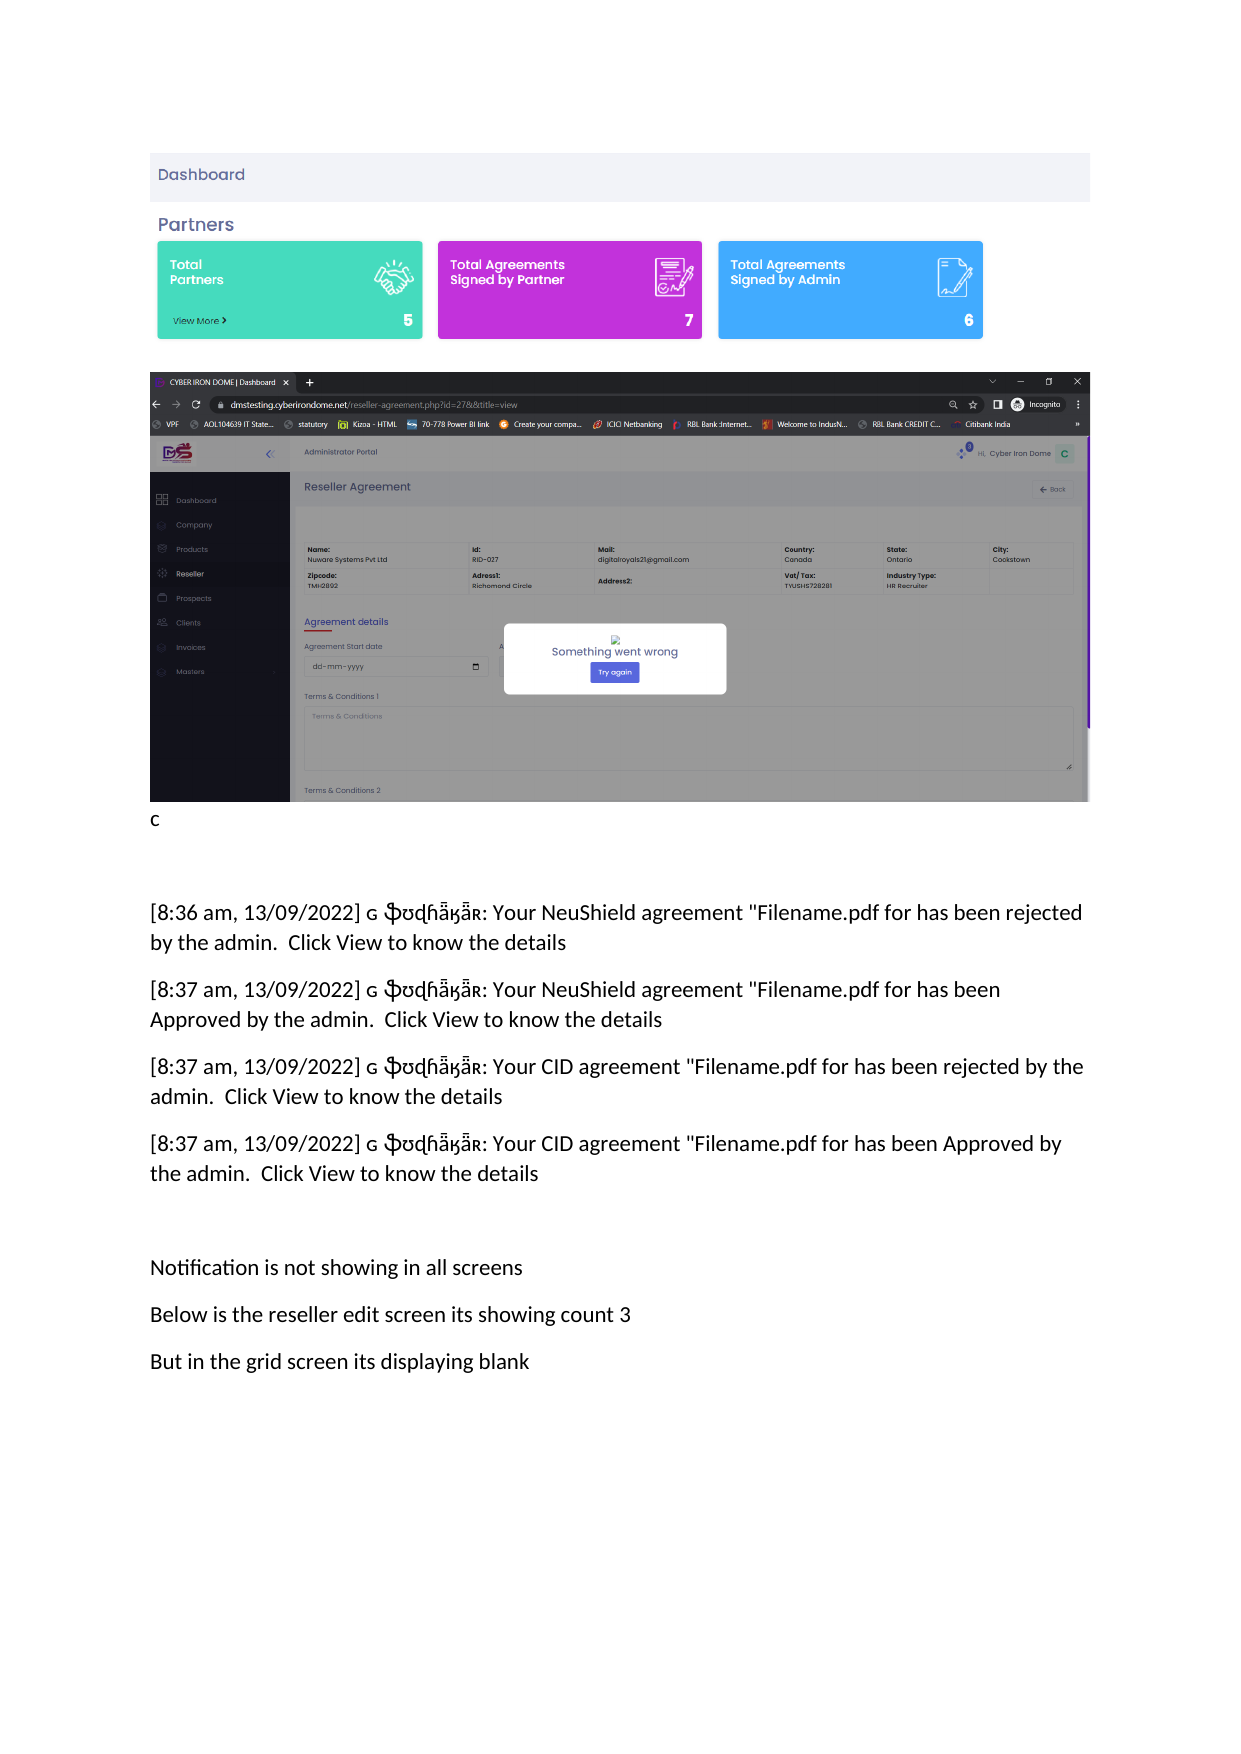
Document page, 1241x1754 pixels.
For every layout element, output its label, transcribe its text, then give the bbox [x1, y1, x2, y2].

picture [150, 372, 1091, 802]
text But in the grid screen its displaying blank [150, 1347, 1090, 1375]
text c [150, 802, 1090, 832]
text [8:37 am, 13/09/2022] ɢ ֆʊɖɦǟӄǟʀ: Your CID agreement "Filename.pdf for has been Approved by the admin. Click View to know the details [150, 1129, 1090, 1187]
text Below is the reseller edit screen its showing count 3 [150, 1300, 1090, 1328]
picture [150, 150, 1091, 354]
text [8:37 am, 13/09/2022] ɢ ֆʊɖɦǟӄǟʀ: Your CID agreement "Filename.pdf for has been rejected by the admin. Click View to know the details [150, 1052, 1090, 1110]
text [8:37 am, 13/09/2022] ɢ ֆʊɖɦǟӄǟʀ: Your NeuShield agreement "Filename.pdf for has been Approved by the admin. Click View to know the details [150, 975, 1090, 1033]
text Notification is not showing in all screens [150, 1253, 1090, 1281]
text [8:36 am, 13/09/2022] ɢ ֆʊɖɦǟӄǟʀ: Your NeuShield agreement "Filename.pdf for has been rejected by the admin. Click View to know the details [150, 898, 1090, 956]
